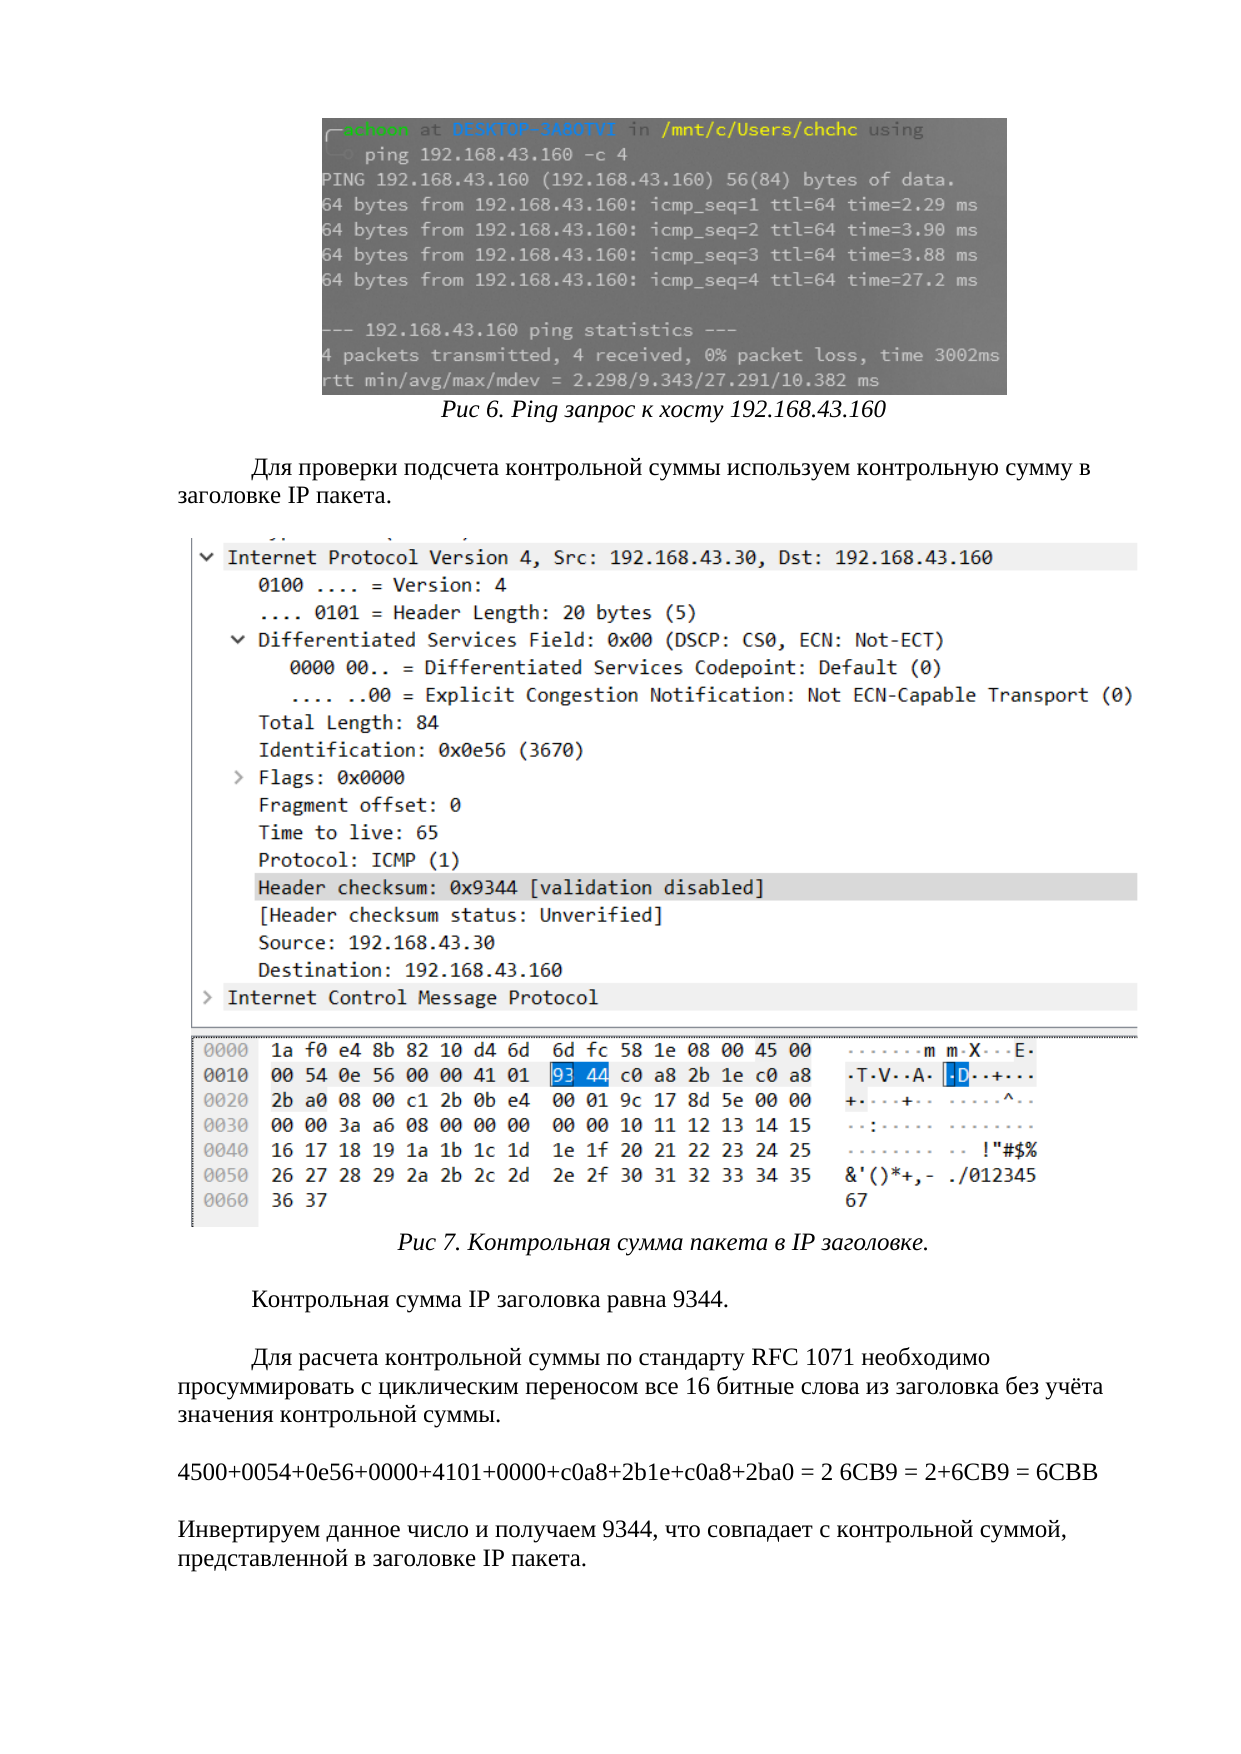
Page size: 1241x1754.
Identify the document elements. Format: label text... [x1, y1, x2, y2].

text Контрольная сумма IP заголовка равна 9344. [177, 1284, 1152, 1313]
text Инвертируем данное число и получаем 9344, что совпадает с контрольной суммой, представленной в заголовке IP пакета. [177, 1514, 1152, 1572]
text Для проверки подсчета контрольной суммы используем контрольную сумму в заголовке IP пакета. [177, 452, 1152, 509]
text Рис 6. Ping запрос к хосту 192.168.43.160 [177, 394, 1152, 423]
text Рис 7. Контрольная сумма пакета в IP заголовке. [177, 1227, 1152, 1256]
text Для расчета контрольной суммы по стандарту RFC 1071 необходимо просуммировать c циклическим переносом все 16 битные слова из заголовка без учёта значения контрольной суммы. [177, 1342, 1152, 1428]
text 4500+0054+0e56+0000+4101+0000+c0a8+2b1e+c0a8+2ba0 = 2 6CB9 = 2+6CB9 = 6CBB [177, 1457, 1152, 1486]
picture [322, 118, 1007, 395]
picture [191, 538, 1138, 1227]
